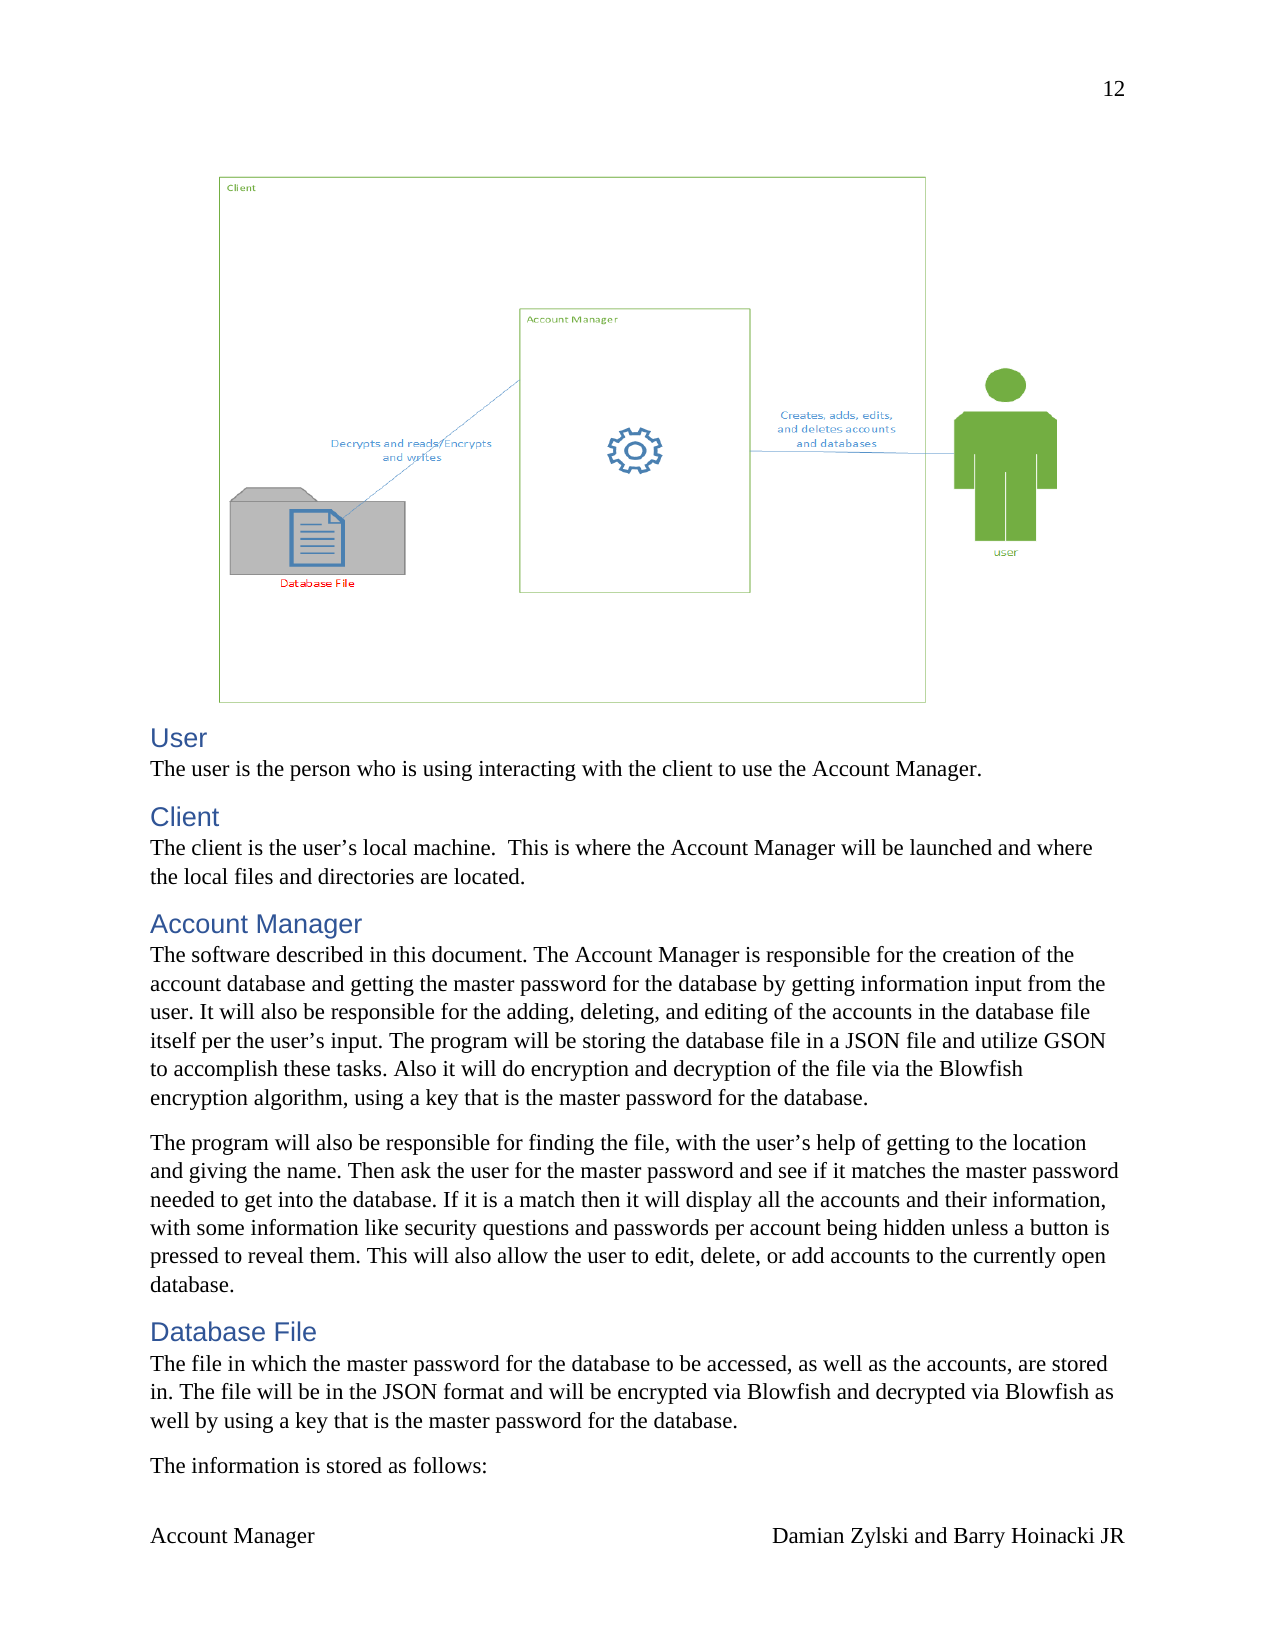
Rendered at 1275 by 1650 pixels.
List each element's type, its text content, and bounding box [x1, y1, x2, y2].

text The information is stored as follows: [150, 1452, 1125, 1478]
subtitle Client [150, 801, 1125, 832]
picture [218, 176, 1058, 703]
text The user is the person who is using interacting with the client to use the Account Manager. [150, 755, 1125, 782]
subtitle Database File [150, 1316, 1125, 1347]
text The client is the user’s local machine. This is where the Account Manager will be launched and where the local files and directories are located. [150, 834, 1125, 889]
text The software described in this document. The Account Manager is responsible for the creation of the account database and getting the master password for the database by getting information input from the user. It will also be responsible for the adding, deleting, and editing of the accounts in the database file itself per the user’s input. The program will be storing the database file in a JSON file and utilize GSON to accomplish these tasks. Also it will do encryption and decryption of the file via the Blowfish encryption algorithm, using a key that is the master password for the database. [150, 942, 1125, 1110]
text The program will also be responsible for finding the file, with the user’s help of getting to the location and giving the name. Then ask the user for the master password and see if it matches the master password needed to get into the database. If it is a match then it will display all the accounts and their information, with some information like security questions and passwords per account being hidden unless a button is pressed to reveal them. This will also allow the user to edit, delete, or add accounts to the currently open database. [150, 1129, 1125, 1297]
subtitle Account Manager [150, 908, 1125, 939]
subtitle User [150, 722, 1125, 753]
text The file in which the master password for the database to be accessed, as well as the accounts, are stored in. The file will be in the JSON format and will be encrypted via Blowfish and decrypted via Blowfish as well by using a key that is the master password for the database. [150, 1350, 1125, 1433]
